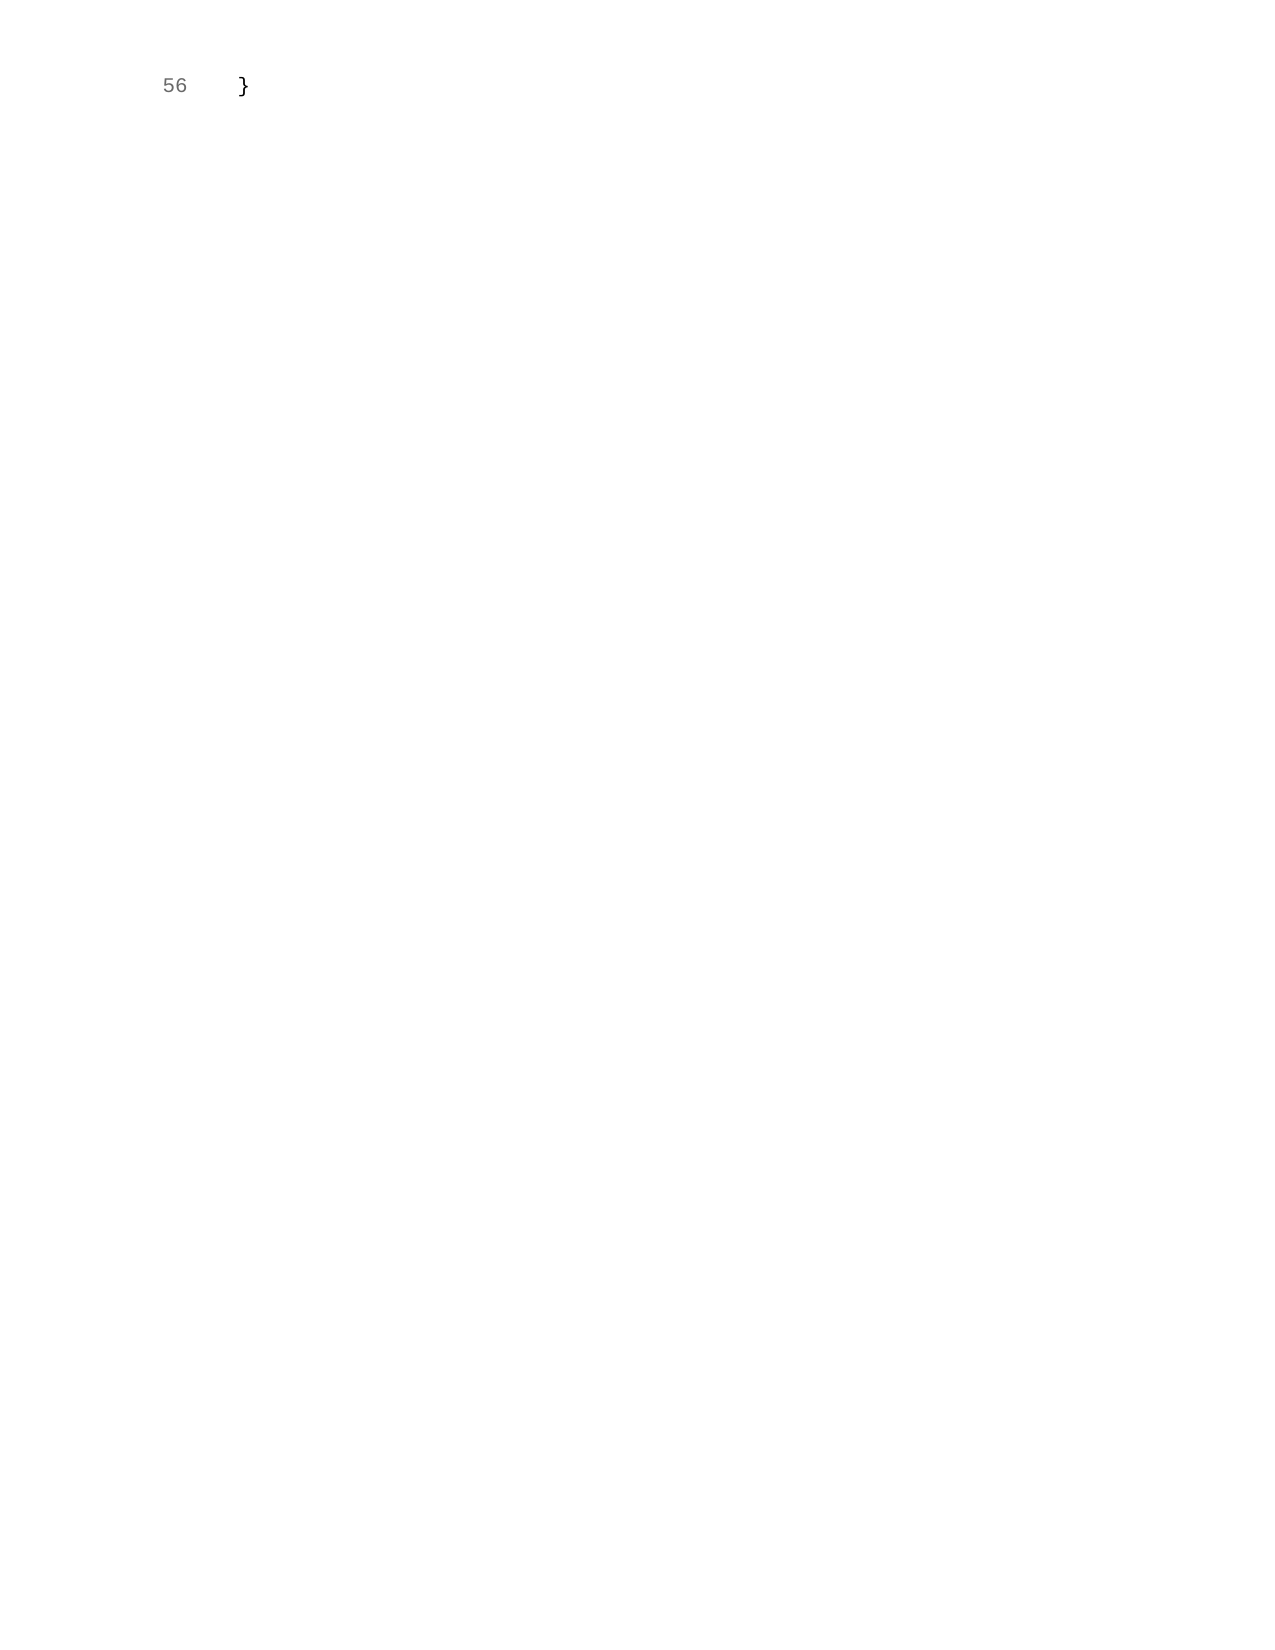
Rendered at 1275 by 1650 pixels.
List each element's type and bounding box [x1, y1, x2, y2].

text [150, 75, 1200, 131]
